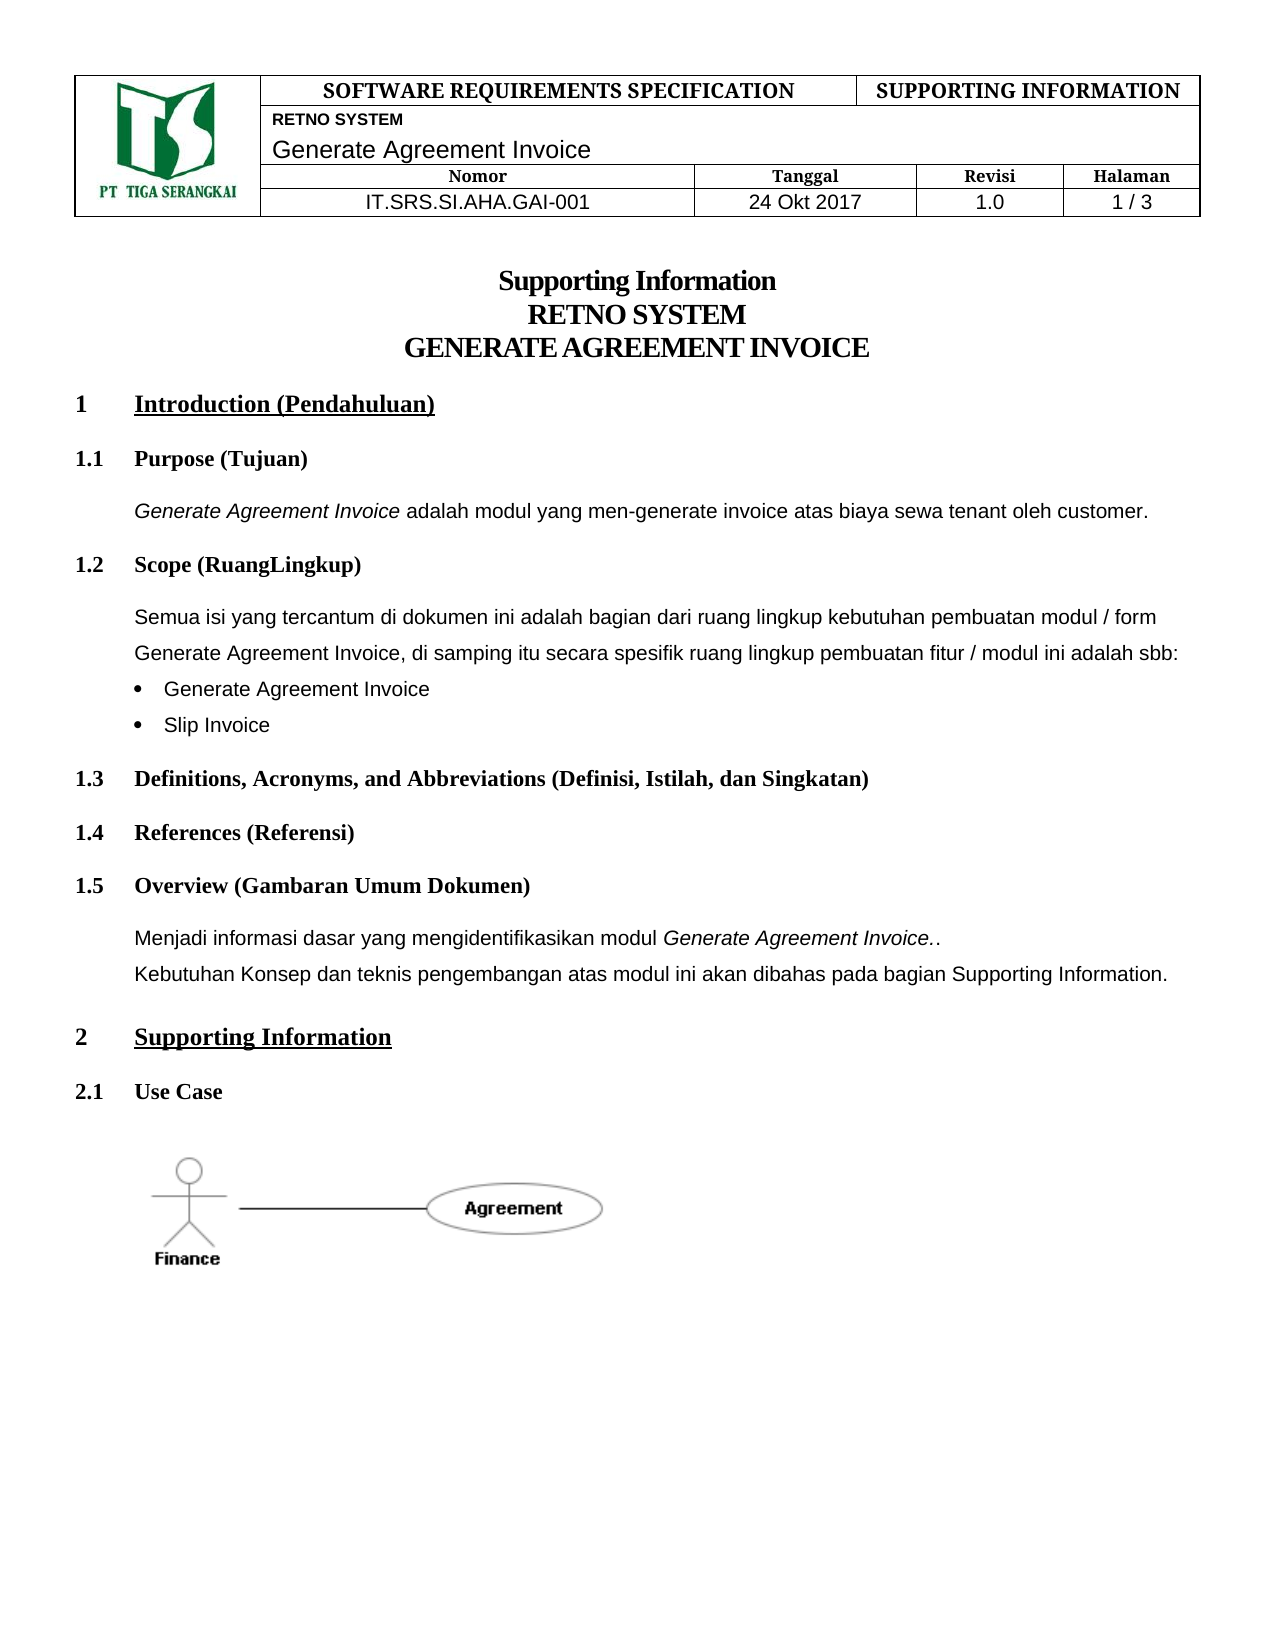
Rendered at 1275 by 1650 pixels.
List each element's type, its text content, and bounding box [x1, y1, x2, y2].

picture [96, 79, 239, 200]
title Supporting Information RETNO SYSTEM [75, 263, 1200, 331]
list Slip Invoice [134, 712, 1200, 737]
title GENERATE AGREEMENT INVOICE [75, 331, 1200, 364]
subtitle References (Referensi) [75, 819, 1200, 845]
list Menjadi informasi dasar yang mengidentifikasikan modul Generate Agreement Invoice.. [134, 926, 1200, 949]
subtitle Definitions, Acronyms, and Abbreviations (Definisi, Istilah, dan Singkatan) [75, 765, 1200, 792]
subtitle Introduction (Pendahuluan) [75, 389, 1200, 418]
subtitle Use Case [75, 1078, 1200, 1105]
subtitle Supporting Information [75, 1022, 1200, 1051]
subtitle Scope (RuangLingkup) [75, 551, 1200, 577]
list Semua isi yang tercantum di dokumen ini adalah bagian dari ruang lingkup kebutuhan pembuatan modul / form Generate Agreement Invoice, di samping itu secara spesifik ruang lingkup pembuatan fitur / modul ini adalah sbb: [134, 604, 1200, 664]
picture [134, 1131, 625, 1295]
list Kebutuhan Konsep dan teknis pengembangan atas modul ini akan dibahas pada bagian Supporting Information. [134, 961, 1200, 985]
subtitle Purpose (Tujuan) [75, 445, 1200, 471]
subtitle Overview (Gambaran Umum Dokumen) [75, 872, 1200, 898]
list Generate Agreement Invoice adalah modul yang men-generate invoice atas biaya sewa tenant oleh customer. [134, 498, 1200, 522]
list Generate Agreement Invoice [134, 676, 1200, 701]
